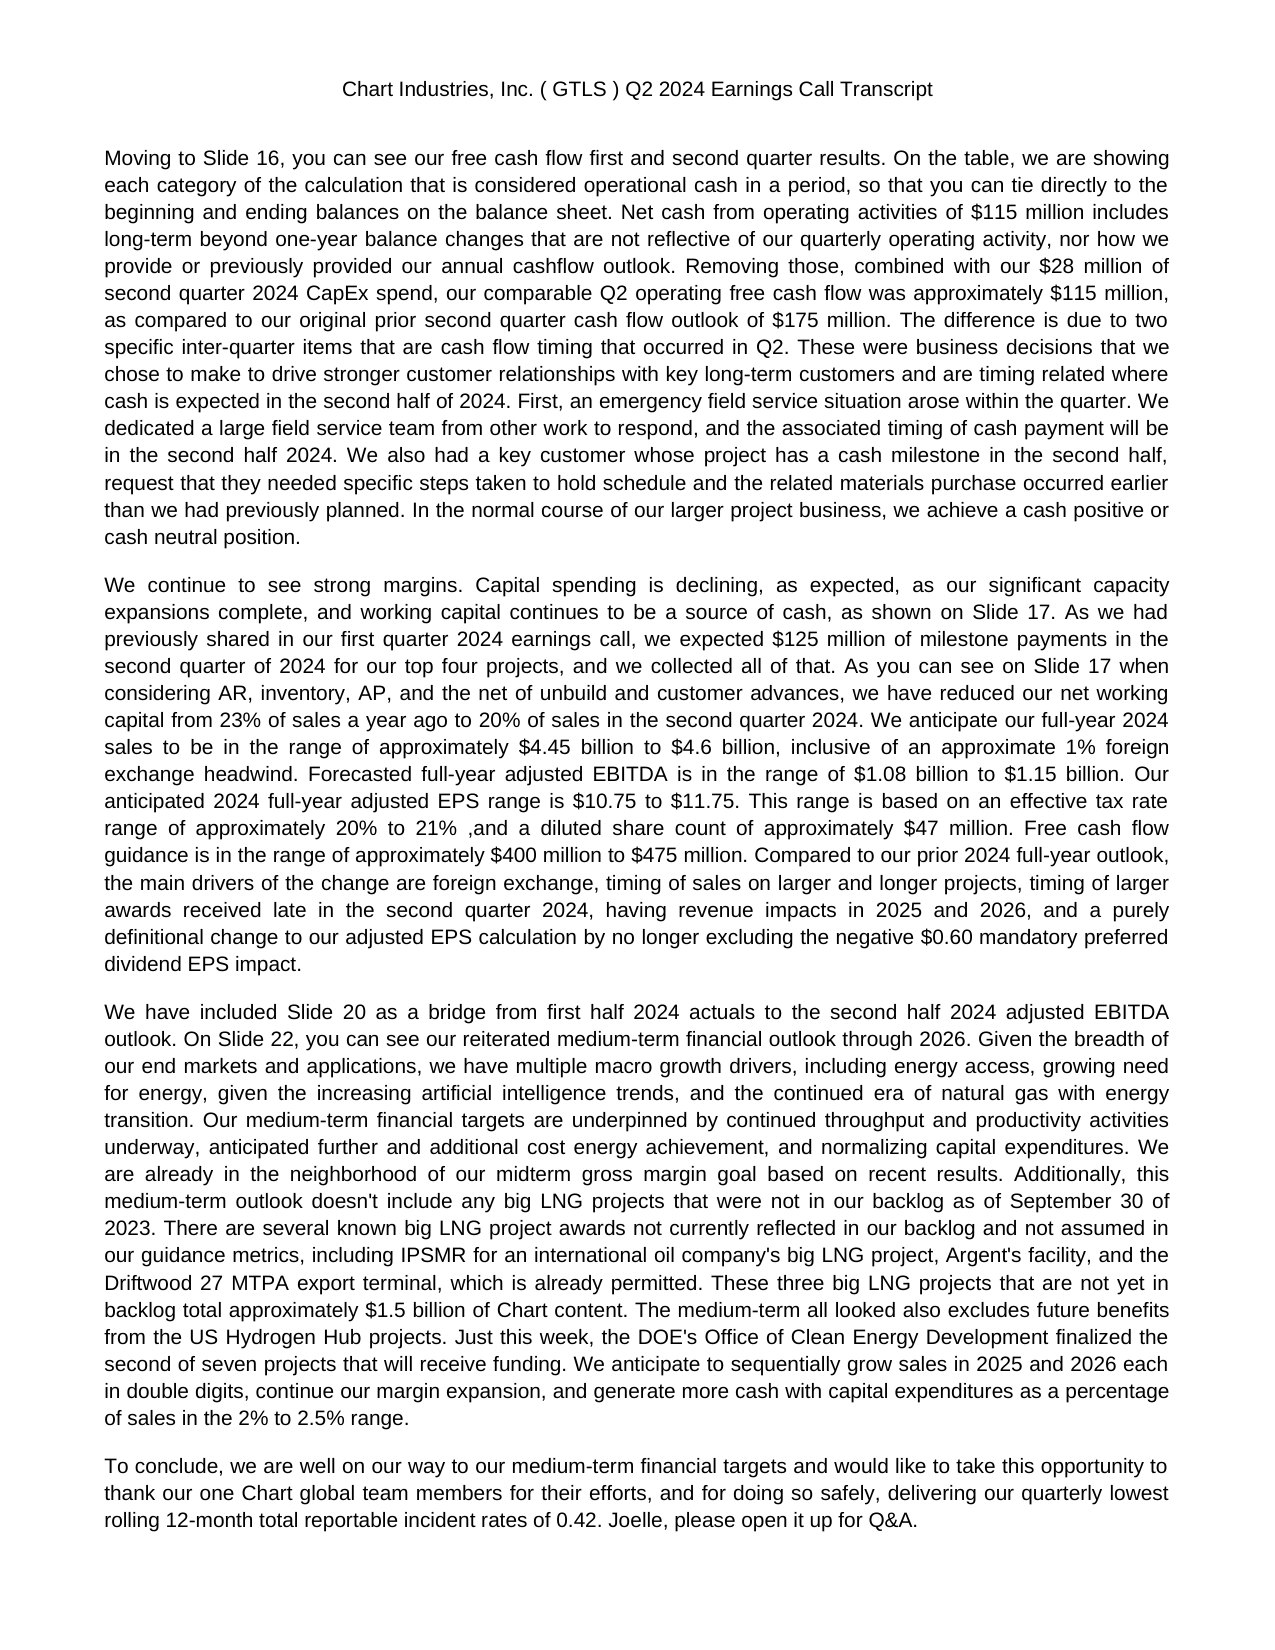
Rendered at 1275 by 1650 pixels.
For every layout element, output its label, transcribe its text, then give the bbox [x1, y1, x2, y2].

text Moving to Slide 16, you can see our free cash flow first and second quarter results. On the table, we are showing each category of the calculation that is considered operational cash in a period, so that you can tie directly to the beginning and ending balances on the balance sheet. Net cash from operating activities of $115 million includes long-term beyond one-year balance changes that are not reflective of our quarterly operating activity, nor how we provide or previously provided our annual cashflow outlook. Removing those, combined with our $28 million of second quarter 2024 CapEx spend, our comparable Q2 operating free cash flow was approximately $115 million, as compared to our original prior second quarter cash flow outlook of $175 million. The difference is due to two specific inter-quarter items that are cash flow timing that occurred in Q2. These were business decisions that we chose to make to drive stronger customer relationships with key long-term customers and are timing related where cash is expected in the second half of 2024. First, an emergency field service situation arose within the quarter. We dedicated a large field service team from other work to respond, and the associated timing of cash payment will be in the second half 2024. We also had a key customer whose project has a cash milestone in the second half, request that they needed specific steps taken to hold schedule and the related materials purchase occurred earlier than we had previously planned. In the normal course of our larger project business, we achieve a cash positive or cash neutral position. [104, 142, 1171, 548]
text To conclude, we are well on our way to our medium-term financial targets and would like to take this opportunity to thank our one Chart global team members for their efforts, and for doing so safely, delivering our quarterly lowest rolling 12-month total reportable incident rates of 0.42. Joelle, please open it up for Q&A. [104, 1451, 1171, 1532]
text We continue to see strong margins. Capital spending is declining, as expected, as our significant capacity expansions complete, and working capital continues to be a source of cash, as shown on Slide 17. As we had previously shared in our first quarter 2024 earnings call, we expected $125 million of milestone payments in the second quarter of 2024 for our top four projects, and we collected all of that. As you can see on Slide 17 when considering AR, inventory, AP, and the net of unbuild and customer advances, we have reduced our net working capital from 23% of sales a year ago to 20% of sales in the second quarter 2024. We anticipate our full-year 2024 sales to be in the range of approximately $4.45 billion to $4.6 billion, inclusive of an approximate 1% foreign exchange headwind. Forecasted full-year adjusted EBITDA is in the range of $1.08 billion to $1.15 billion. Our anticipated 2024 full-year adjusted EPS range is $10.75 to $11.75. This range is based on an effective tax rate range of approximately 20% to 21% ,and a diluted share count of approximately $47 million. Free cash flow guidance is in the range of approximately $400 million to $475 million. Compared to our prior 2024 full-year outlook, the main drivers of the change are foreign exchange, timing of sales on larger and longer projects, timing of larger awards received late in the second quarter 2024, having revenue impacts in 2025 and 2026, and a purely definitional change to our adjusted EPS calculation by no longer excluding the negative $0.60 mandatory preferred dividend EPS impact. [104, 569, 1171, 976]
text We have included Slide 20 as a bridge from first half 2024 actuals to the second half 2024 adjusted EBITDA outlook. On Slide 22, you can see our reiterated medium-term financial outlook through 2026. Given the breadth of our end markets and applications, we have multiple macro growth drivers, including energy access, growing need for energy, given the increasing artificial intelligence trends, and the continued era of natural gas with energy transition. Our medium-term financial targets are underpinned by continued throughput and productivity activities underway, anticipated further and additional cost energy achievement, and normalizing capital expenditures. We are already in the neighborhood of our midterm gross margin goal based on recent results. Additionally, this medium-term outlook doesn't include any big LNG projects that were not in our backlog as of September 30 of 2023. There are several known big LNG project awards not currently reflected in our backlog and not assumed in our guidance metrics, including IPSMR for an international oil company's big LNG project, Argent's facility, and the Driftwood 27 MTPA export terminal, which is already permitted. These three big LNG projects that are not yet in backlog total approximately $1.5 billion of Chart content. The medium-term all looked also excludes future benefits from the US Hydrogen Hub projects. Just this week, the DOE's Office of Clean Energy Development finalized the second of seven projects that will receive funding. We anticipate to sequentially grow sales in 2025 and 2026 each in double digits, continue our margin expansion, and generate more cash with capital expenditures as a percentage of sales in the 2% to 2.5% range. [104, 996, 1171, 1430]
